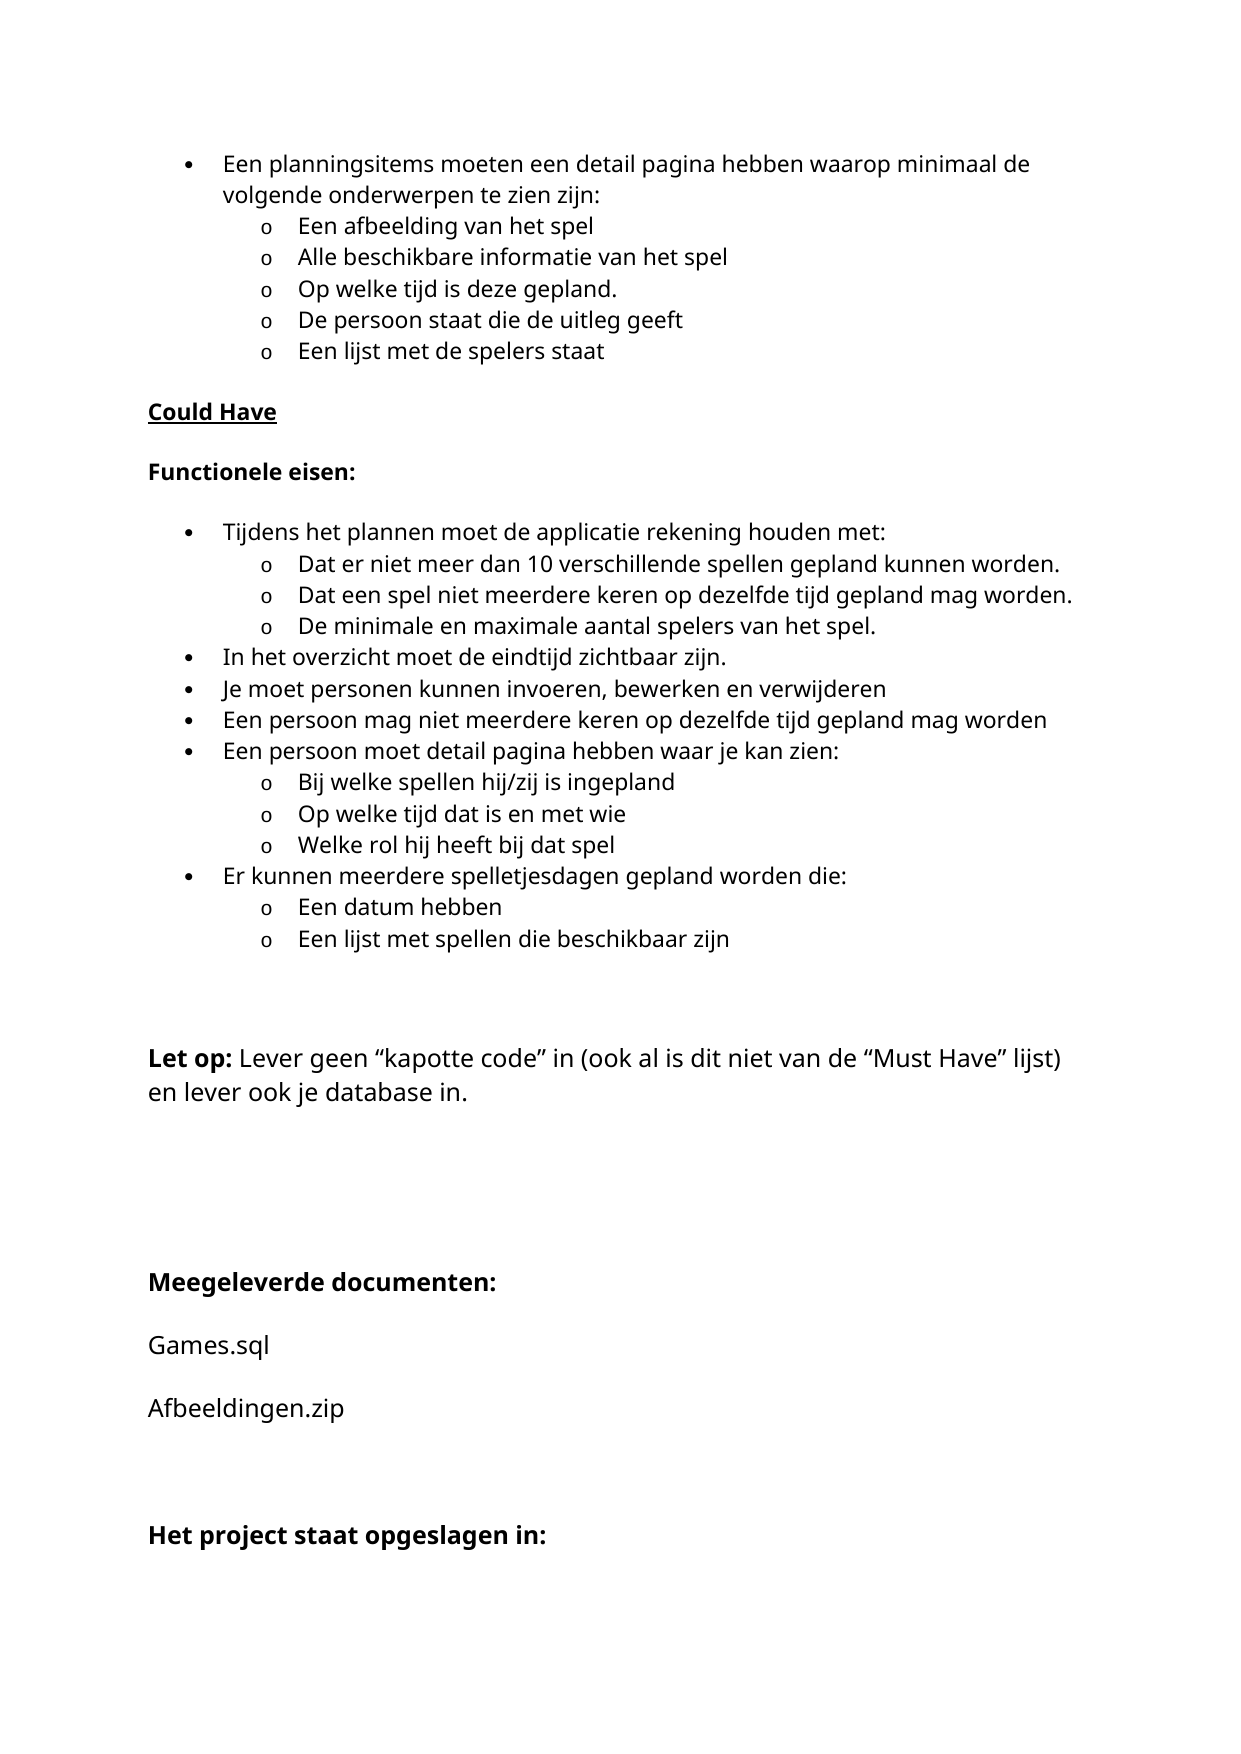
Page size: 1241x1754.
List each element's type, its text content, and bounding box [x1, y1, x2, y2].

text Afbeeldingen.zip [148, 1391, 1093, 1425]
text Meegeleverde documenten: [148, 1265, 1093, 1299]
text Could Have [148, 396, 1093, 427]
list Tijdens het plannen moet de applicatie rekening houden met: [185, 516, 1093, 548]
text Functionele eisen: [148, 456, 1093, 487]
list Welke rol hij heeft bij dat spel [260, 829, 1093, 860]
list Een persoon mag niet meerdere keren op dezelfde tijd gepland mag worden [185, 704, 1093, 735]
list Dat een spel niet meerdere keren op dezelfde tijd gepland mag worden. [260, 579, 1093, 610]
list De minimale en maximale aantal spelers van het spel. [260, 610, 1093, 641]
text Het project staat opgeslagen in: [148, 1518, 1093, 1552]
list Dat er niet meer dan 10 verschillende spellen gepland kunnen worden. [260, 548, 1093, 579]
list In het overzicht moet de eindtijd zichtbaar zijn. [185, 641, 1093, 673]
list Een lijst met de spelers staat [260, 335, 1093, 366]
text Games.sql [148, 1328, 1093, 1362]
list Er kunnen meerdere spelletjesdagen gepland worden die: [185, 860, 1093, 891]
list De persoon staat die de uitleg geeft [260, 304, 1093, 335]
list Bij welke spellen hij/zij is ingepland [260, 766, 1093, 798]
list Een planningsitems moeten een detail pagina hebben waarop minimaal de volgende onderwerpen te zien zijn: [185, 148, 1093, 210]
list Een lijst met spellen die beschikbaar zijn [260, 923, 1093, 954]
list Alle beschikbare informatie van het spel [260, 241, 1093, 273]
list Een afbeelding van het spel [260, 210, 1093, 241]
list Je moet personen kunnen invoeren, bewerken en verwijderen [185, 673, 1093, 704]
list Op welke tijd dat is en met wie [260, 798, 1093, 829]
list Op welke tijd is deze gepland. [260, 273, 1093, 304]
list Een persoon moet detail pagina hebben waar je kan zien: [185, 735, 1093, 766]
list Een datum hebben [260, 891, 1093, 923]
text Let op: Lever geen “kapotte code” in (ook al is dit niet van de “Must Have” lijst) en lever ook je database in. [148, 1041, 1093, 1109]
